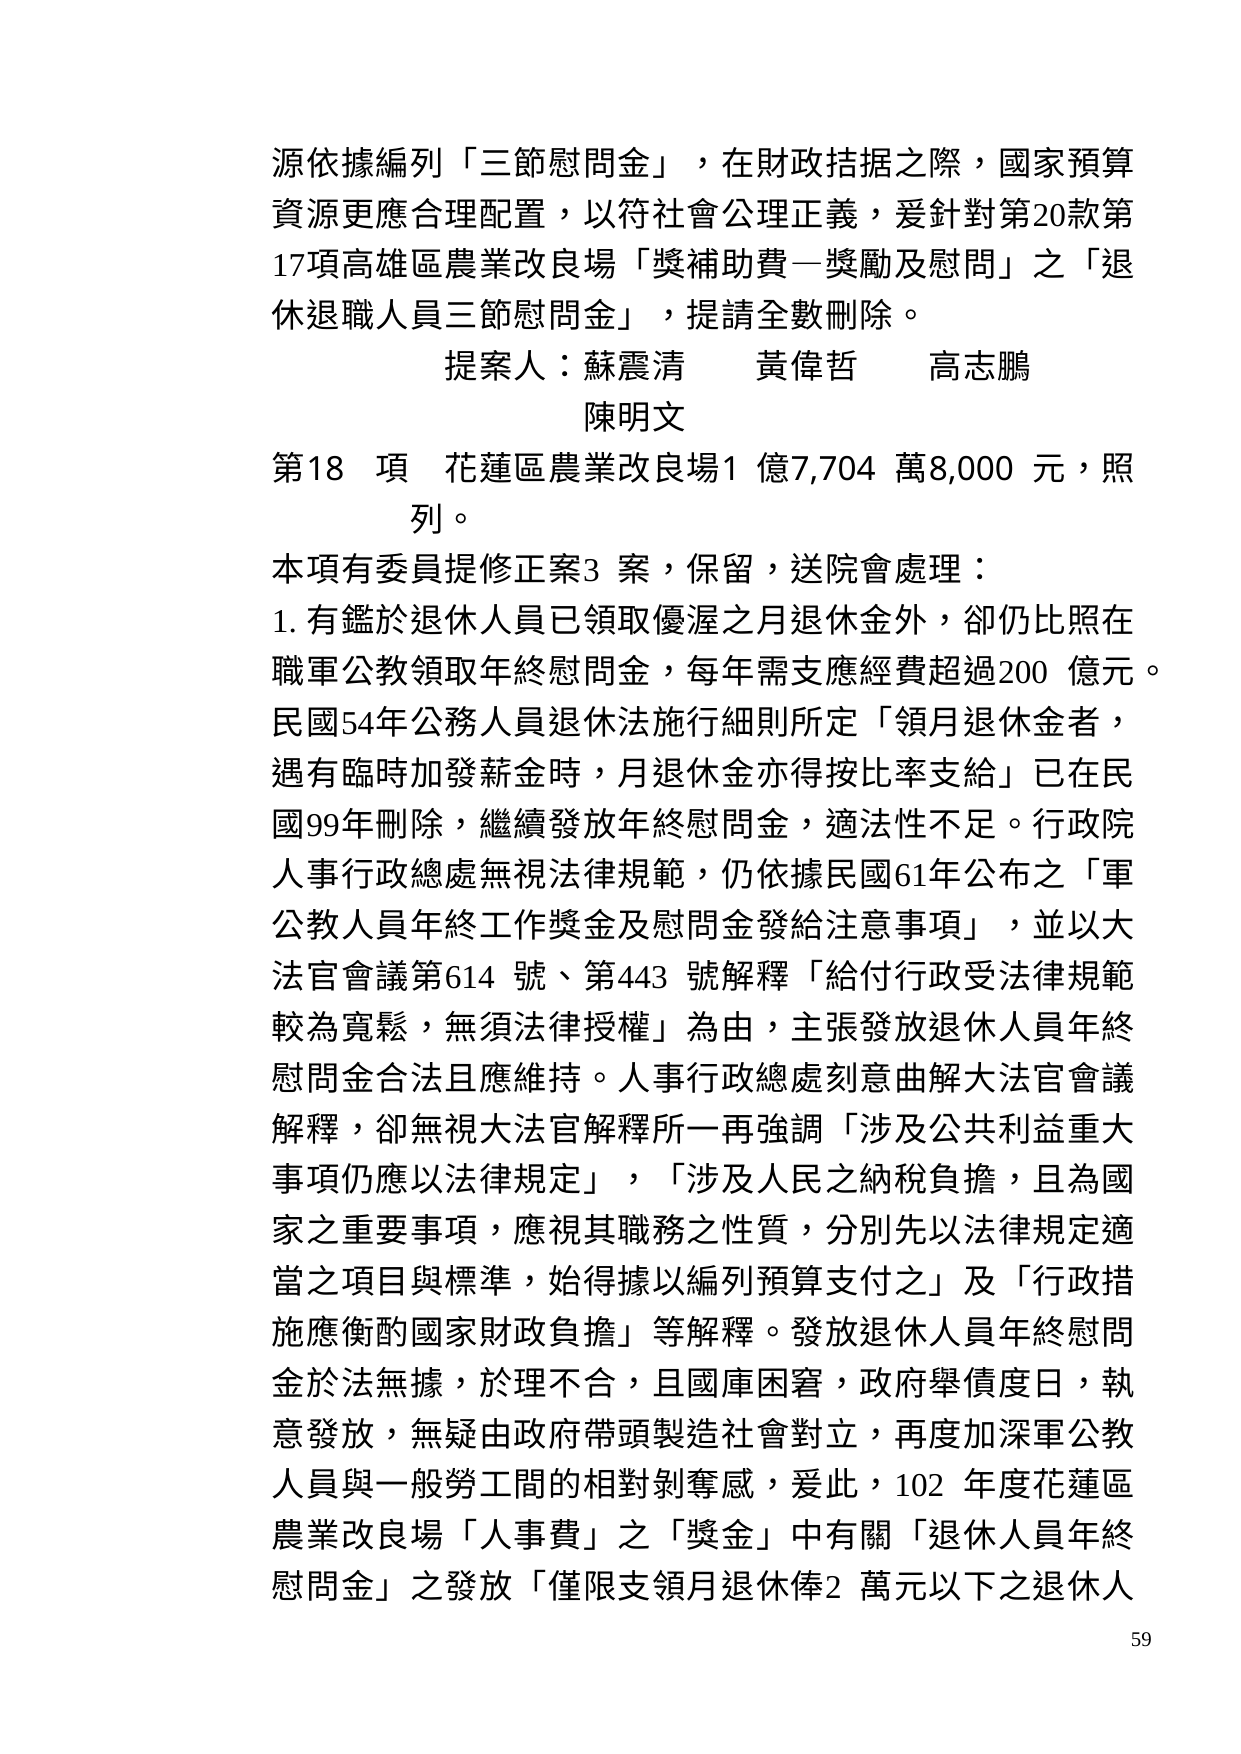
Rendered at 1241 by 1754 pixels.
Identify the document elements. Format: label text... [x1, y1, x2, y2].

text 第18項 花蓮區農業改良場1億7,704萬8,000元，照列。 [237, 440, 1136, 542]
text 本項有委員提修正案3案，保留，送院會處理： [237, 542, 1136, 593]
text 提案人：蘇震清 黃偉哲 高志鵬 陳明文 [410, 338, 1067, 440]
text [237, 593, 1136, 1609]
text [237, 135, 1136, 338]
